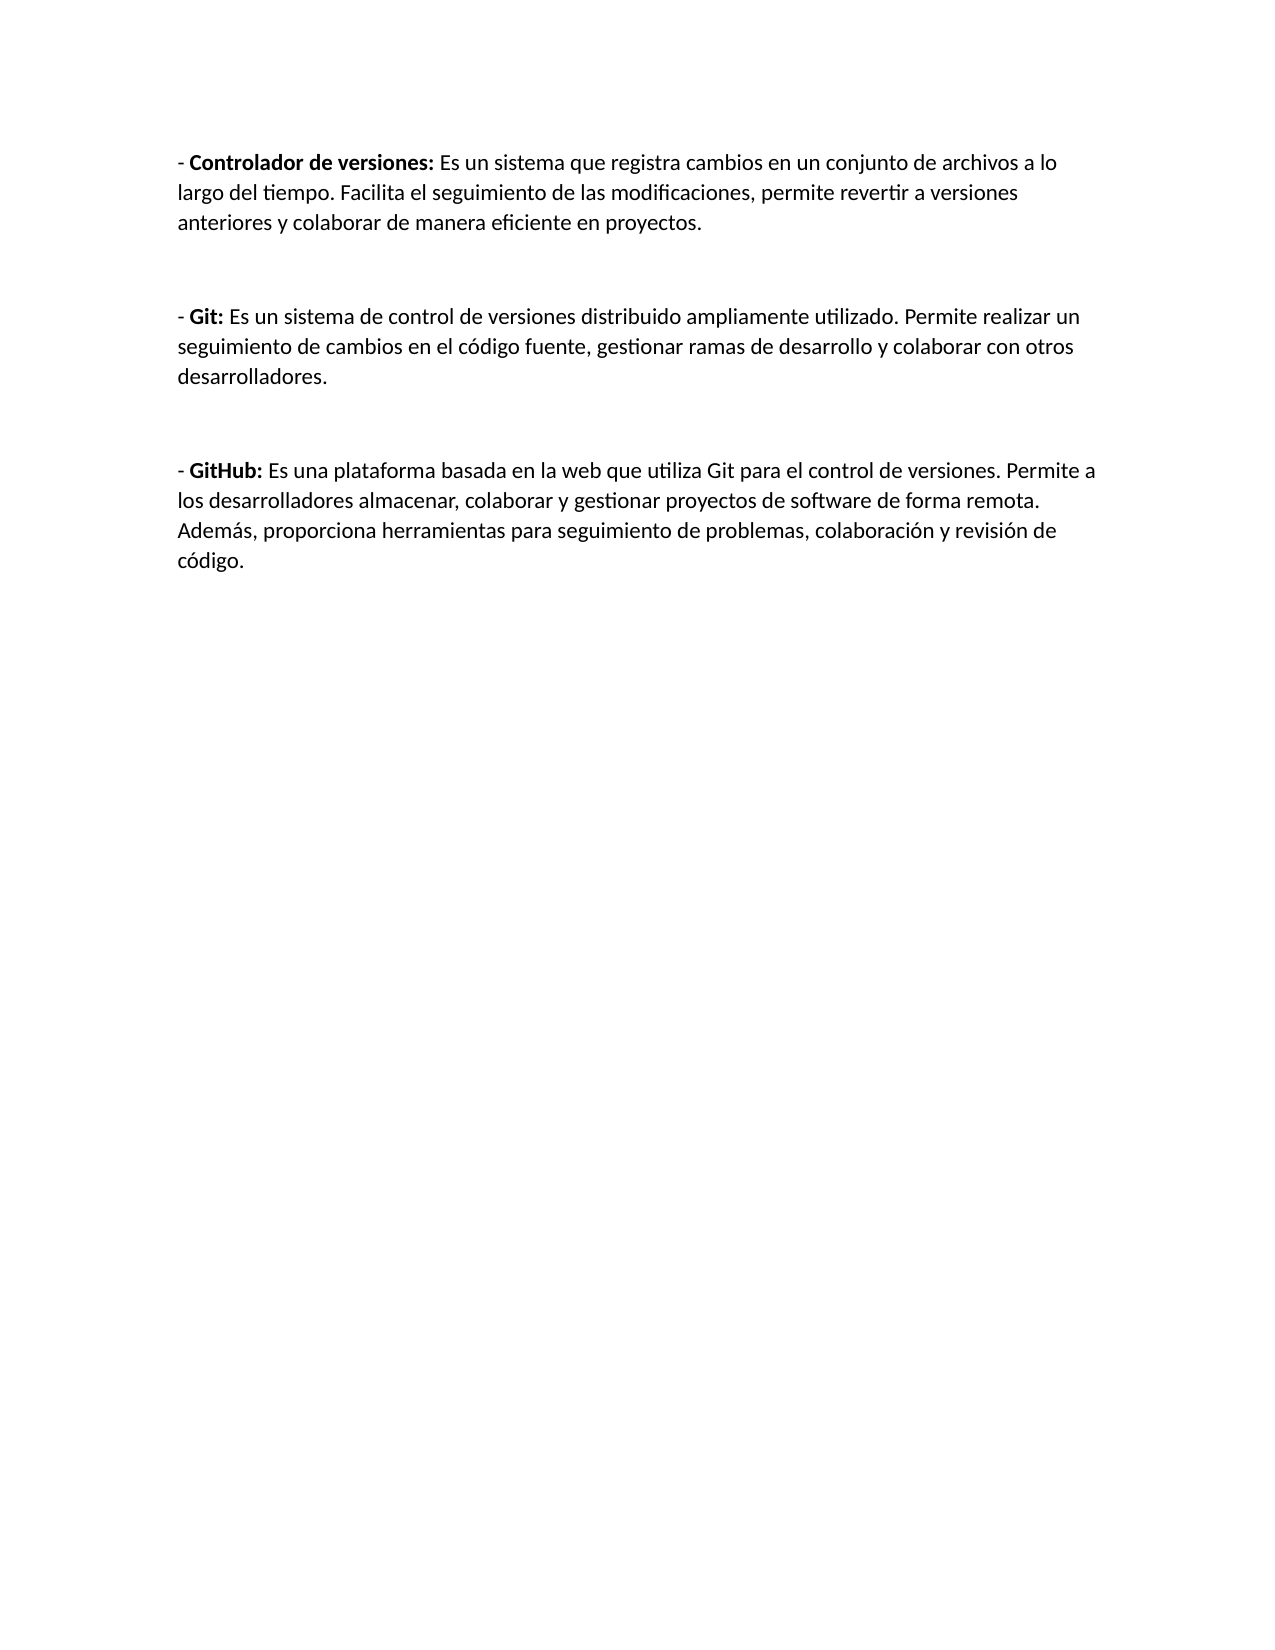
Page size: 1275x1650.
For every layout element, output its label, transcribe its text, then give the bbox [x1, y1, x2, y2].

text - Controlador de versiones: Es un sistema que registra cambios en un conjunto de archivos a lo largo del tiempo. Facilita el seguimiento de las modificaciones, permite revertir a versiones anteriores y colaborar de manera eficiente en proyectos. [177, 148, 1098, 236]
text - GitHub: Es una plataforma basada en la web que utiliza Git para el control de versiones. Permite a los desarrolladores almacenar, colaborar y gestionar proyectos de software de forma remota. Además, proporciona herramientas para seguimiento de problemas, colaboración y revisión de código. [177, 456, 1098, 574]
text - Git: Es un sistema de control de versiones distribuido ampliamente utilizado. Permite realizar un seguimiento de cambios en el código fuente, gestionar ramas de desarrollo y colaborar con otros desarrolladores. [177, 302, 1098, 390]
